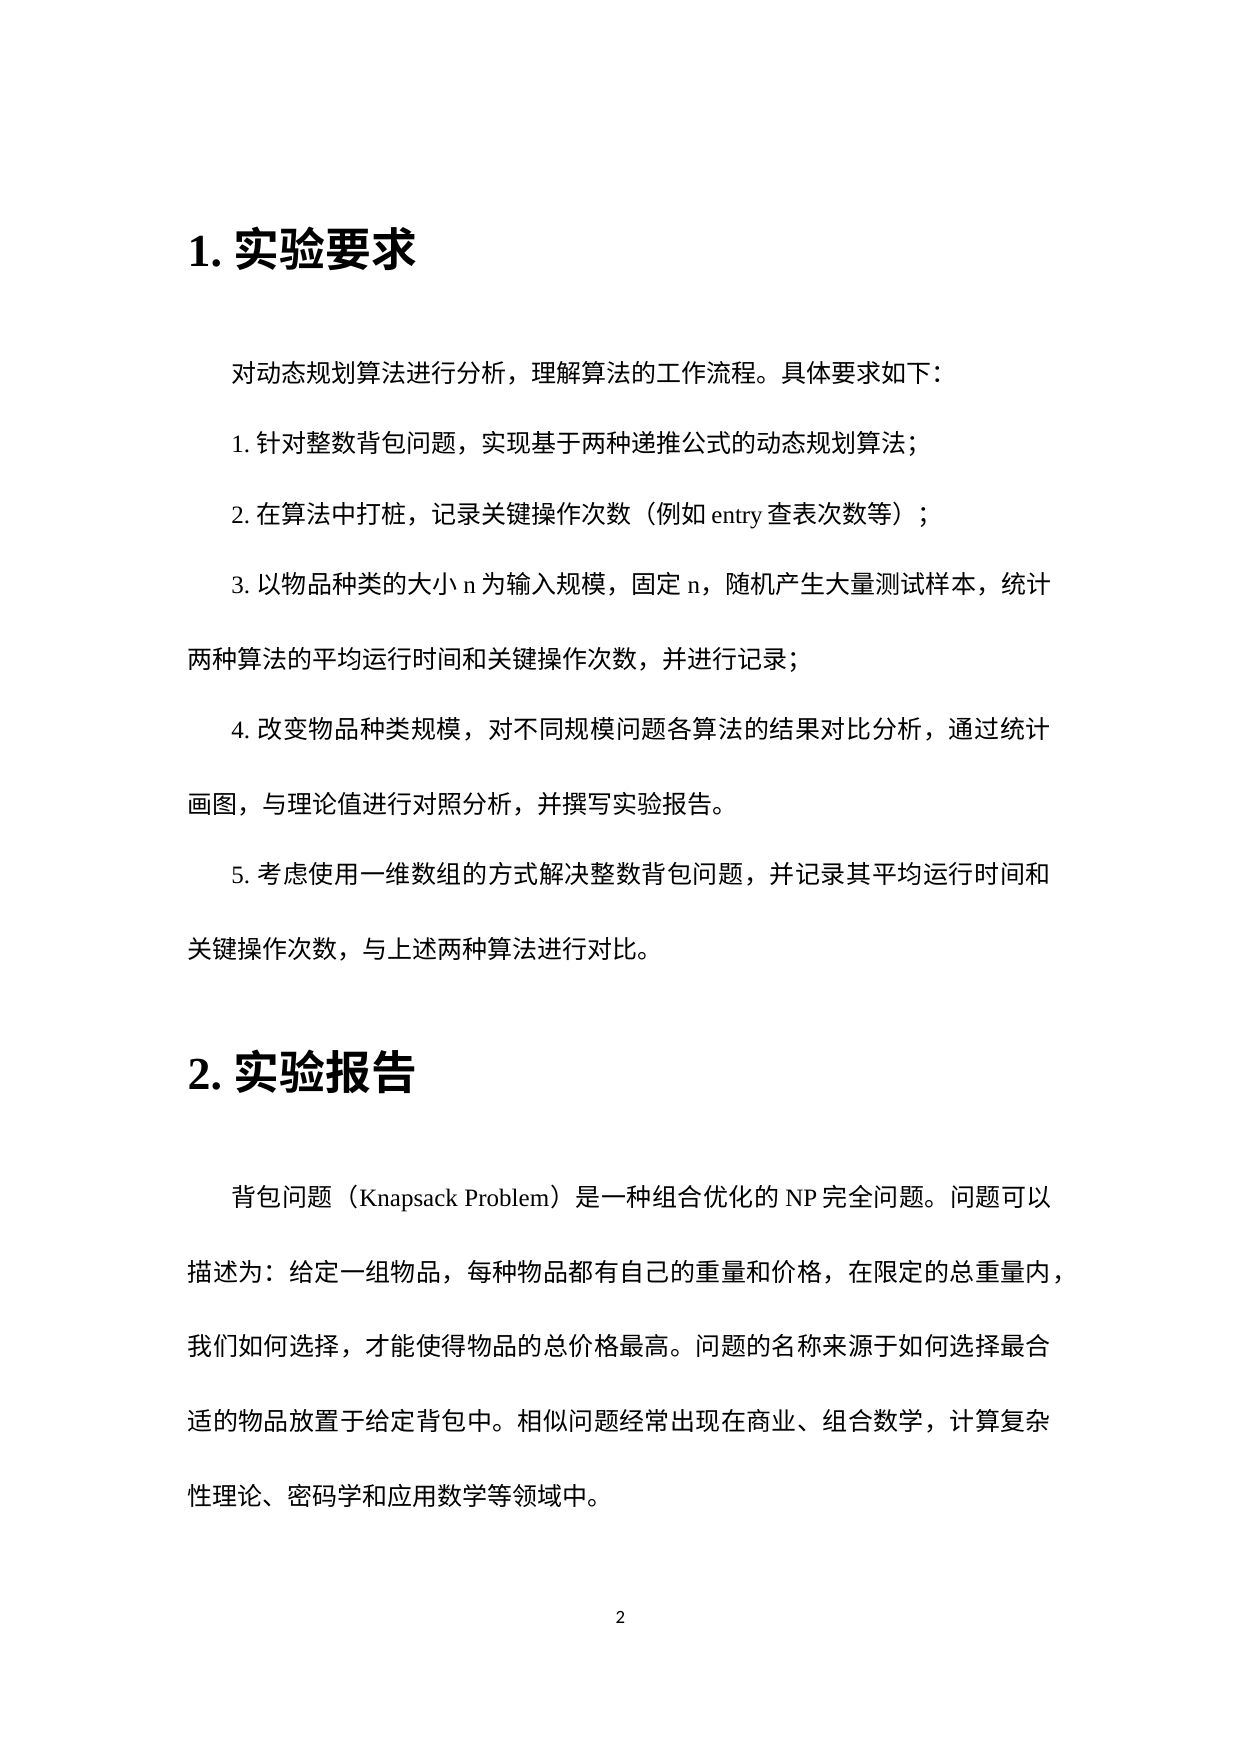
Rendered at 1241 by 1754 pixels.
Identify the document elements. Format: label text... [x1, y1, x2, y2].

text 对动态规划算法进行分析，理解算法的工作流程。具体要求如下： [187, 339, 1053, 404]
text 4. 改变物品种类规模，对不同规模问题各算法的结果对比分析，通过统计画图，与理论值进行对照分析，并撰写实验报告。 [187, 696, 1053, 835]
subtitle 2. 实验报告 [187, 1021, 1053, 1119]
text 1. 针对整数背包问题，实现基于两种递推公式的动态规划算法； [187, 409, 1053, 474]
text 2. 在算法中打桩，记录关键操作次数（例如entry查表次数等）； [187, 480, 1053, 545]
text 背包问题（Knapsack Problem）是一种组合优化的NP完全问题。问题可以描述为：给定一组物品，每种物品都有自己的重量和价格，在限定的总重量内，我们如何选择，才能使得物品的总价格最高。问题的名称来源于如何选择最合适的物品放置于给定背包中。相似问题经常出现在商业、组合数学，计算复杂性理论、密码学和应用数学等领域中。 [187, 1163, 1053, 1527]
subtitle 1. 实验要求 [187, 197, 1053, 295]
text 5. 考虑使用一维数组的方式解决整数背包问题，并记录其平均运行时间和关键操作次数，与上述两种算法进行对比。 [187, 841, 1053, 980]
text 3. 以物品种类的大小n为输入规模，固定n，随机产生大量测试样本，统计两种算法的平均运行时间和关键操作次数，并进行记录； [187, 550, 1053, 690]
